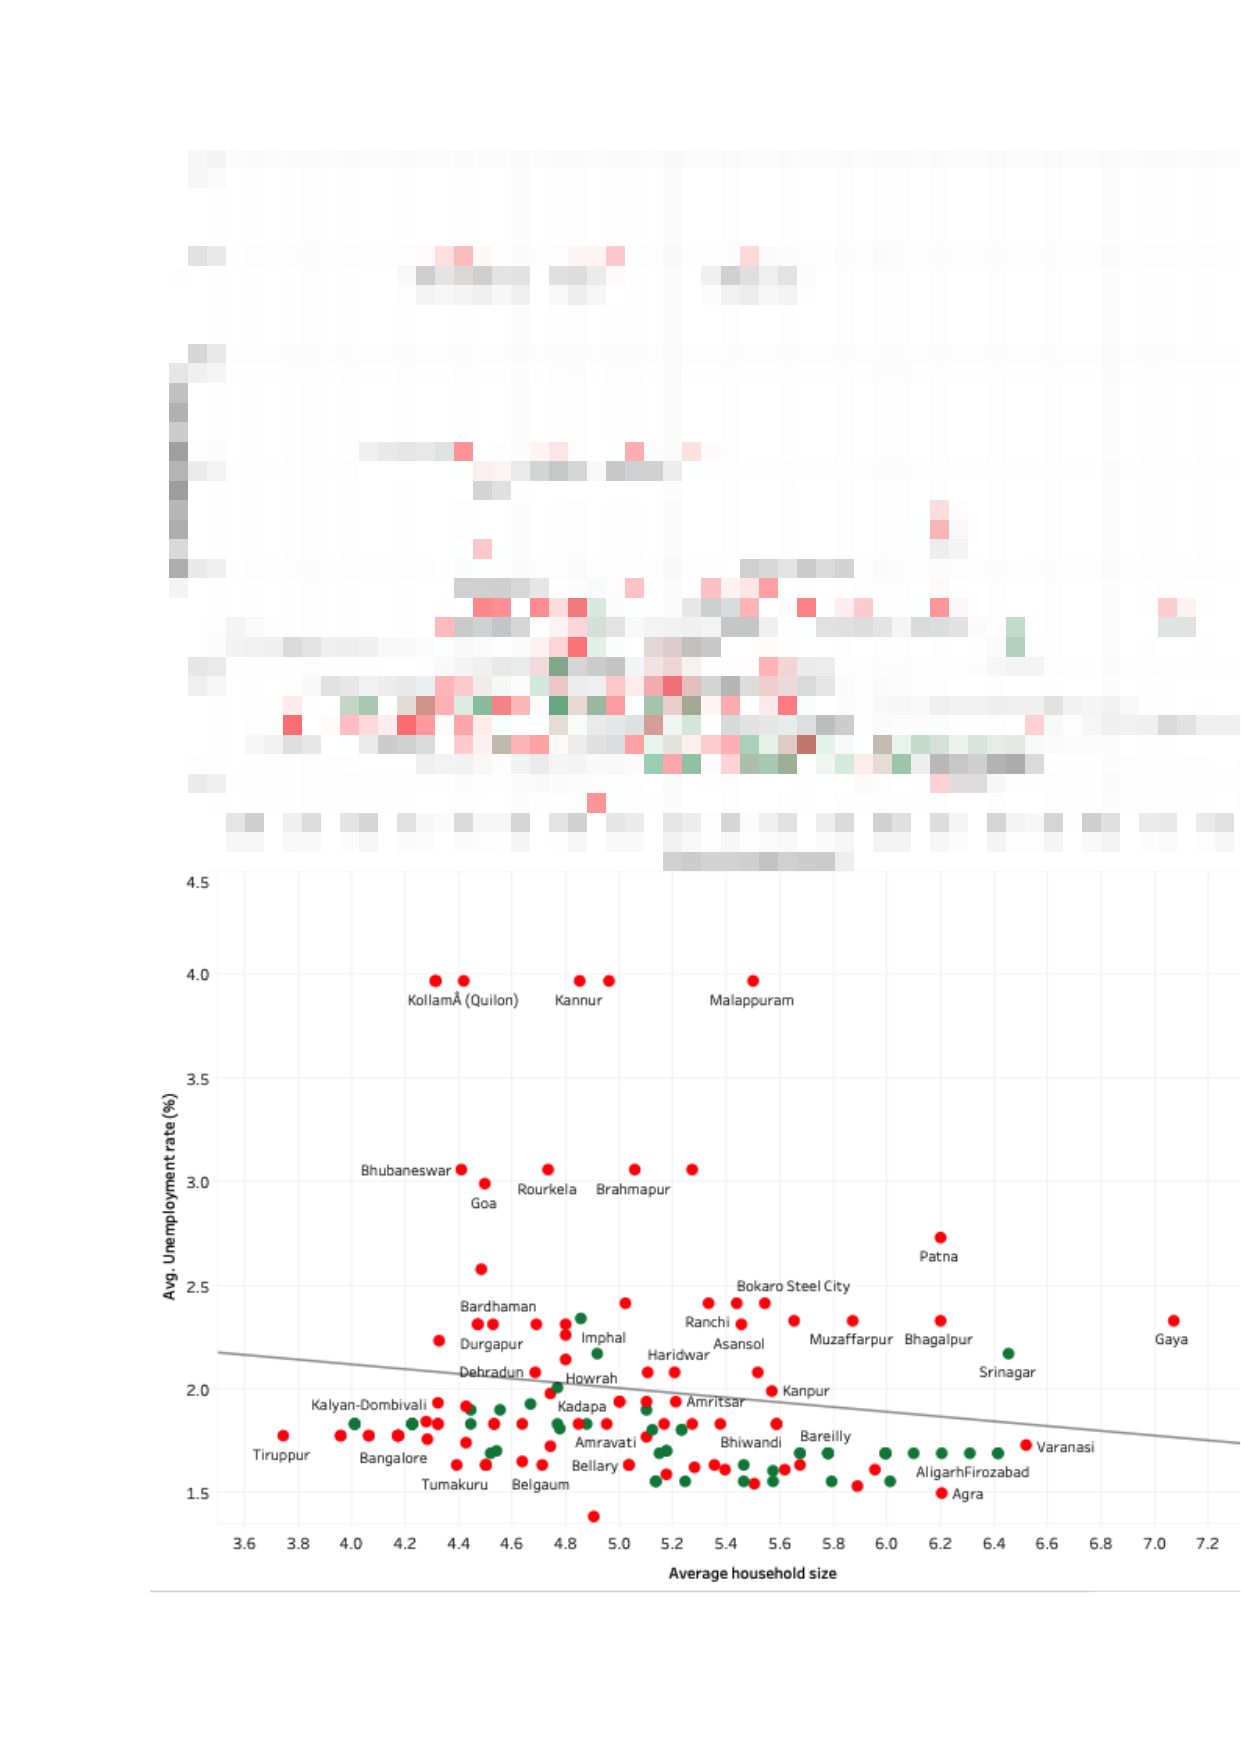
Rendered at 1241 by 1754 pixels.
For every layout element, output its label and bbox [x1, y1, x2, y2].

picture [150, 150, 1241, 1593]
